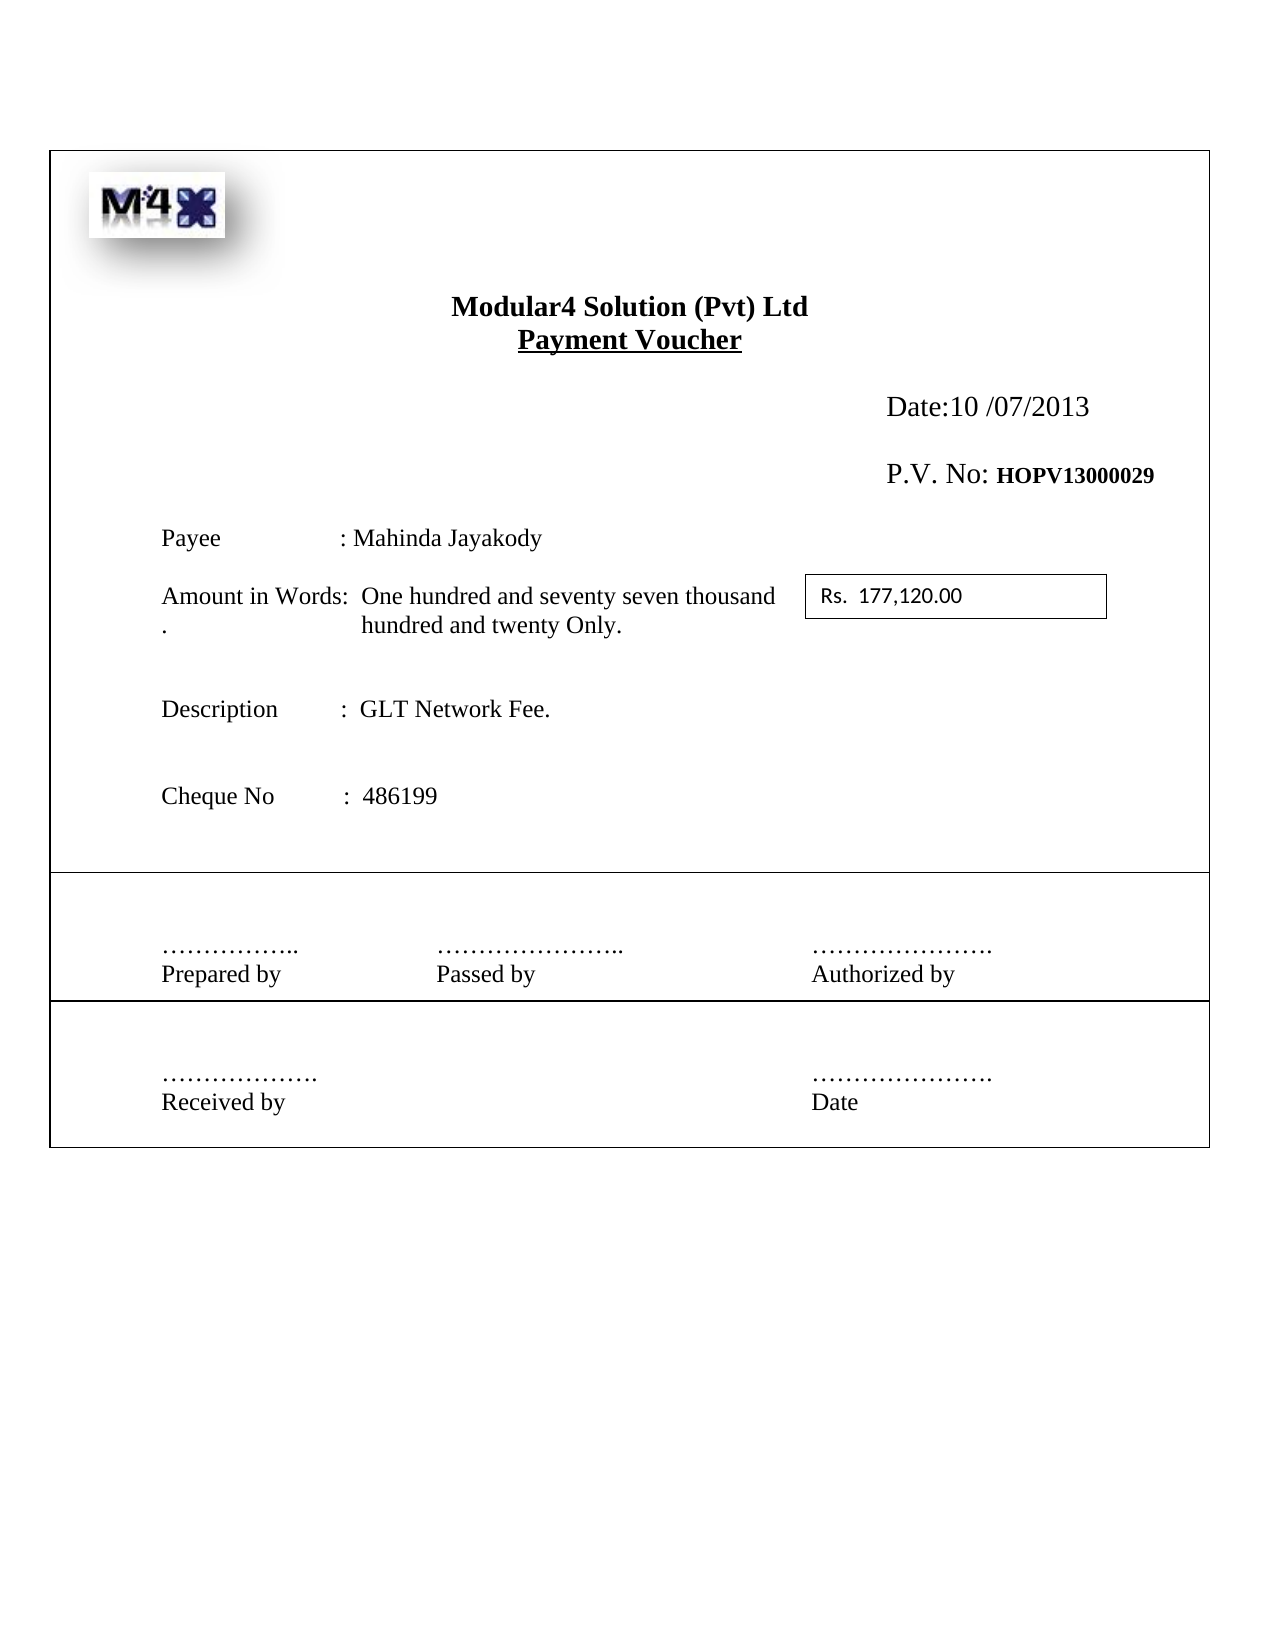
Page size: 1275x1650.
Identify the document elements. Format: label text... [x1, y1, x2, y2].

table_header Modular4 Solution (Pvt) Ltd Payment Voucher Date:10 /07/2013 P.V. No: HOPV13000029 Payee : Mahinda Jayakody Amount in Words: One hundred and seventy seven thousand . hundred and twenty Only. Description : GLT Network Fee. Cheque No : 486199 [51, 151, 1209, 872]
table_cell …………….. ………………….. …………………. Prepared by Passed by Authorized by [51, 873, 1209, 1000]
picture [89, 172, 225, 238]
table_cell ………………. …………………. Received by Date [51, 1002, 1209, 1147]
